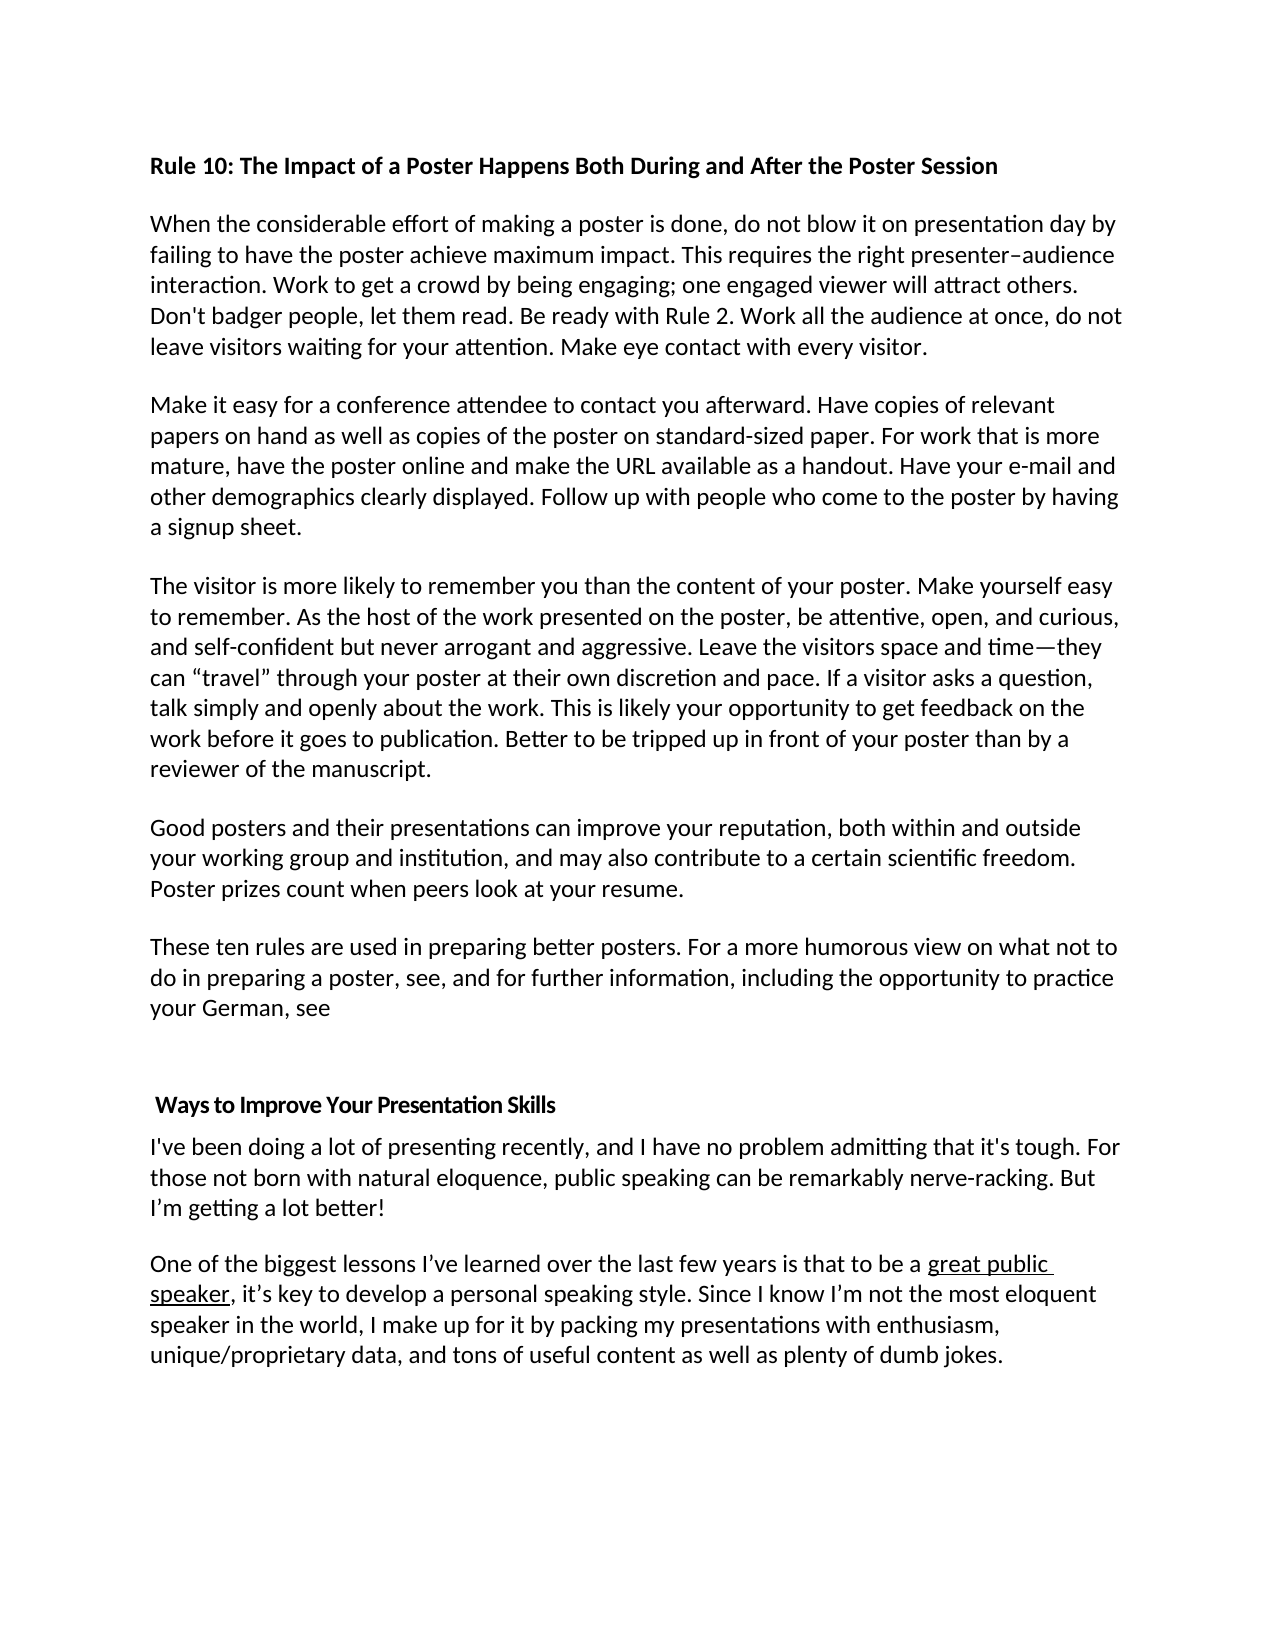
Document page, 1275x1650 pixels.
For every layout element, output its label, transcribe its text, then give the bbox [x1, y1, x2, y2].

subtitle Ways to Improve Your Presentation Skills [150, 1089, 1125, 1119]
text Make it easy for a conference attendee to contact you afterward. Have copies of relevant papers on hand as well as copies of the poster on standard-sized paper. For work that is more mature, have the poster online and make the URL available as a handout. Have your e-mail and other demographics clearly displayed. Follow up with people who come to the poster by having a signup sheet. [150, 389, 1125, 542]
text When the considerable effort of making a poster is done, do not blow it on presentation day by failing to have the poster achieve maximum impact. This requires the right presenter–audience interaction. Work to get a crowd by being engaging; one engaged viewer will attract others. Don't badger people, let them read. Be ready with Rule 2. Work all the audience at once, do not leave visitors waiting for your attention. Make eye contact with every visitor. [150, 209, 1125, 361]
text One of the biggest lessons I’ve learned over the last few years is that to be a great public speaker, it’s key to develop a personal speaking style. Since I know I’m not the most eloquent speaker in the world, I make up for it by packing my presentations with enthusiasm, unique/proprietary data, and tons of useful content as well as plenty of dumb jokes. [150, 1248, 1125, 1370]
subtitle Rule 10: The Impact of a Poster Happens Both During and After the Poster Session [150, 150, 1125, 181]
text Good posters and their presentations can improve your reputation, both within and outside your working group and institution, and may also contribute to a certain scientific freedom. Poster prizes count when peers look at your resume. [150, 812, 1125, 903]
text The visitor is more likely to remember you than the content of your poster. Make yourself easy to remember. As the host of the work presented on the poster, be attentive, open, and curious, and self-confident but never arrogant and aggressive. Leave the visitors space and time—they can “travel” through your poster at their own discretion and pace. If a visitor asks a question, talk simply and openly about the work. This is likely your opportunity to get feedback on the work before it goes to publication. Better to be tripped up in front of your poster than by a reviewer of the manuscript. [150, 570, 1125, 784]
text These ten rules are used in preparing better posters. For a more humorous view on what not to do in preparing a poster, see, and for further information, including the opportunity to practice your German, see [150, 932, 1125, 1023]
text I've been doing a lot of presenting recently, and I have no problem admitting that it's tough. For those not born with natural eloquence, public speaking can be remarkably nerve-racking. But I’m getting a lot better! [150, 1131, 1125, 1223]
